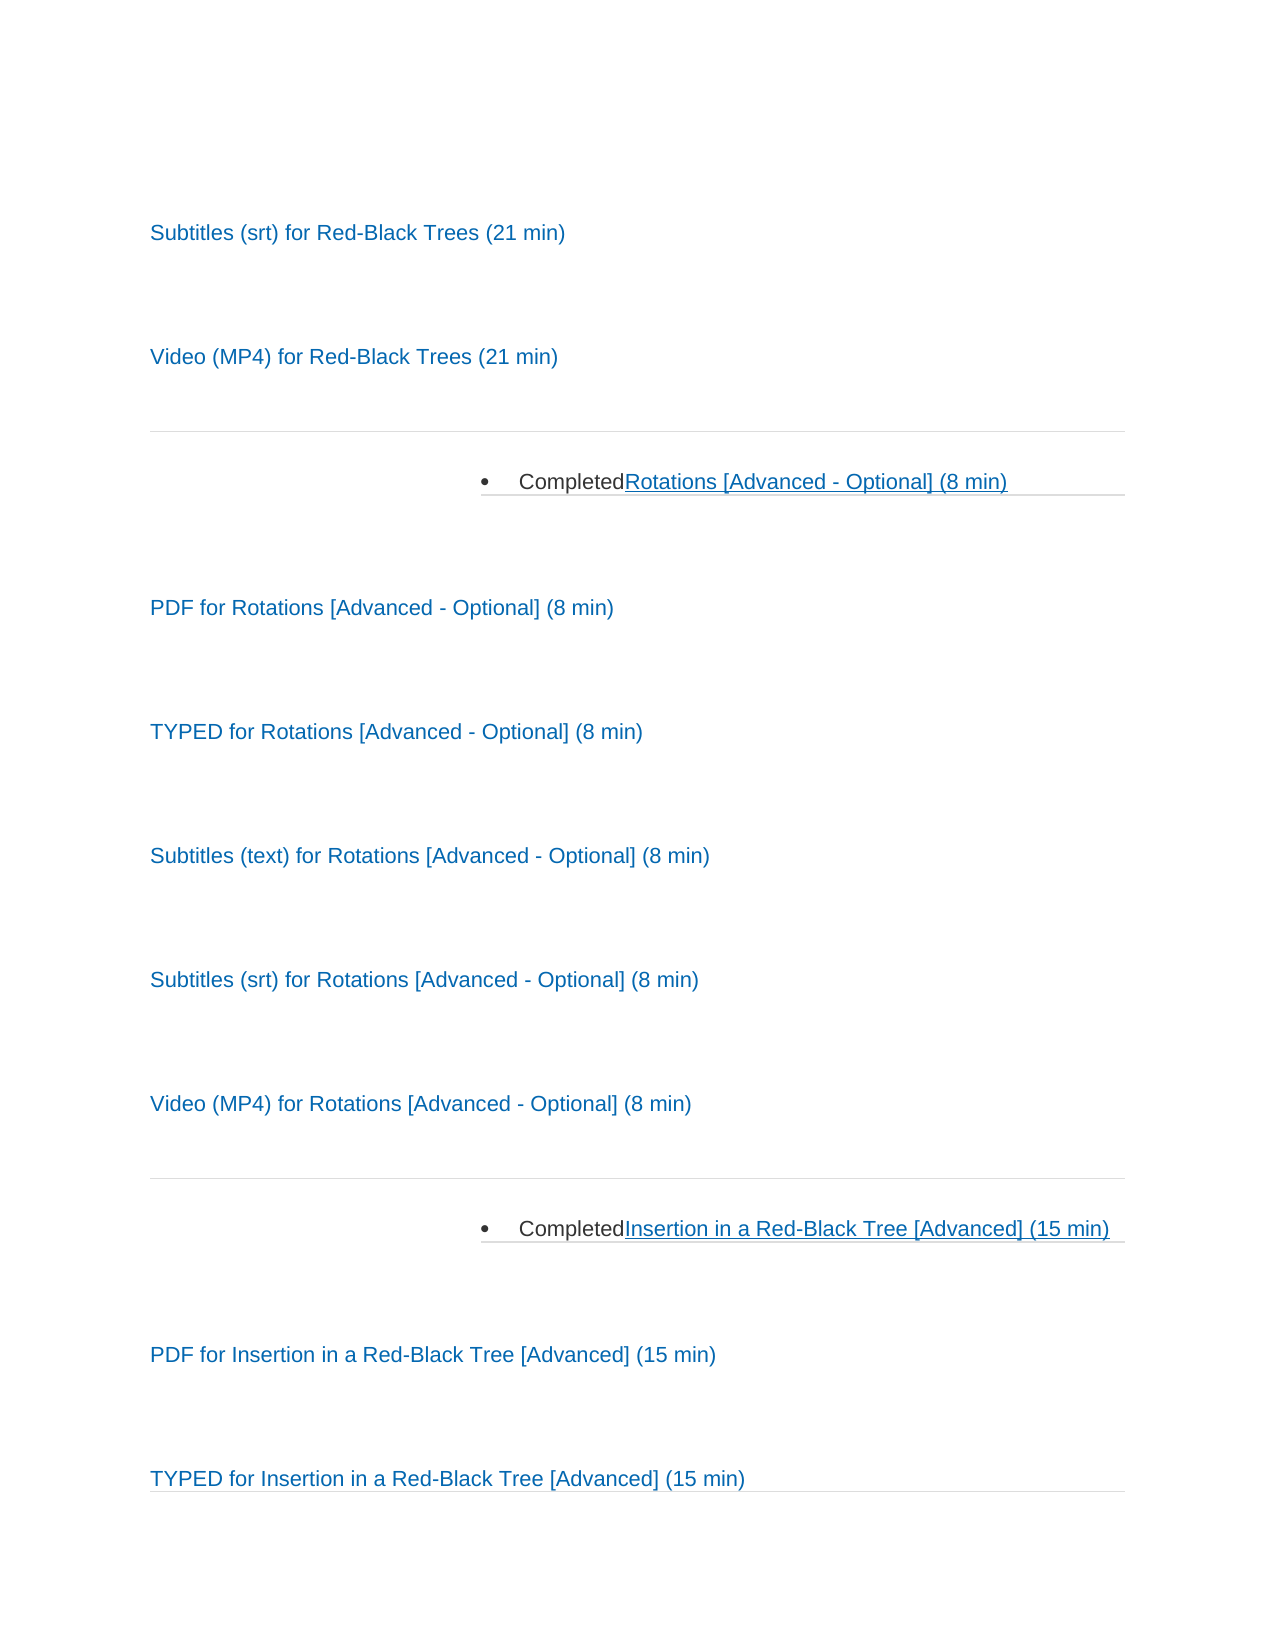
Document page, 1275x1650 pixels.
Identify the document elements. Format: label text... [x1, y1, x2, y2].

text Video (MP4) for Rotations [Advanced - Optional] (8 min) [150, 1083, 1125, 1116]
text PDF for Insertion in a Red-Black Tree [Advanced] (15 min) [150, 1334, 1125, 1367]
list CompletedInsertion in a Red-Black Tree [Advanced] (15 min) [481, 1208, 1125, 1241]
text Subtitles (srt) for Red-Black Trees (21 min) [150, 212, 1125, 245]
text Video (MP4) for Red-Black Trees (21 min) [150, 336, 1125, 369]
list CompletedRotations [Advanced - Optional] (8 min) [481, 461, 1125, 494]
text TYPED for Rotations [Advanced - Optional] (8 min) [150, 711, 1125, 744]
text TYPED for Insertion in a Red-Black Tree [Advanced] (15 min) [150, 1458, 1125, 1491]
text Subtitles (text) for Rotations [Advanced - Optional] (8 min) [150, 835, 1125, 868]
text PDF for Rotations [Advanced - Optional] (8 min) [150, 587, 1125, 620]
text Subtitles (srt) for Rotations [Advanced - Optional] (8 min) [150, 959, 1125, 992]
